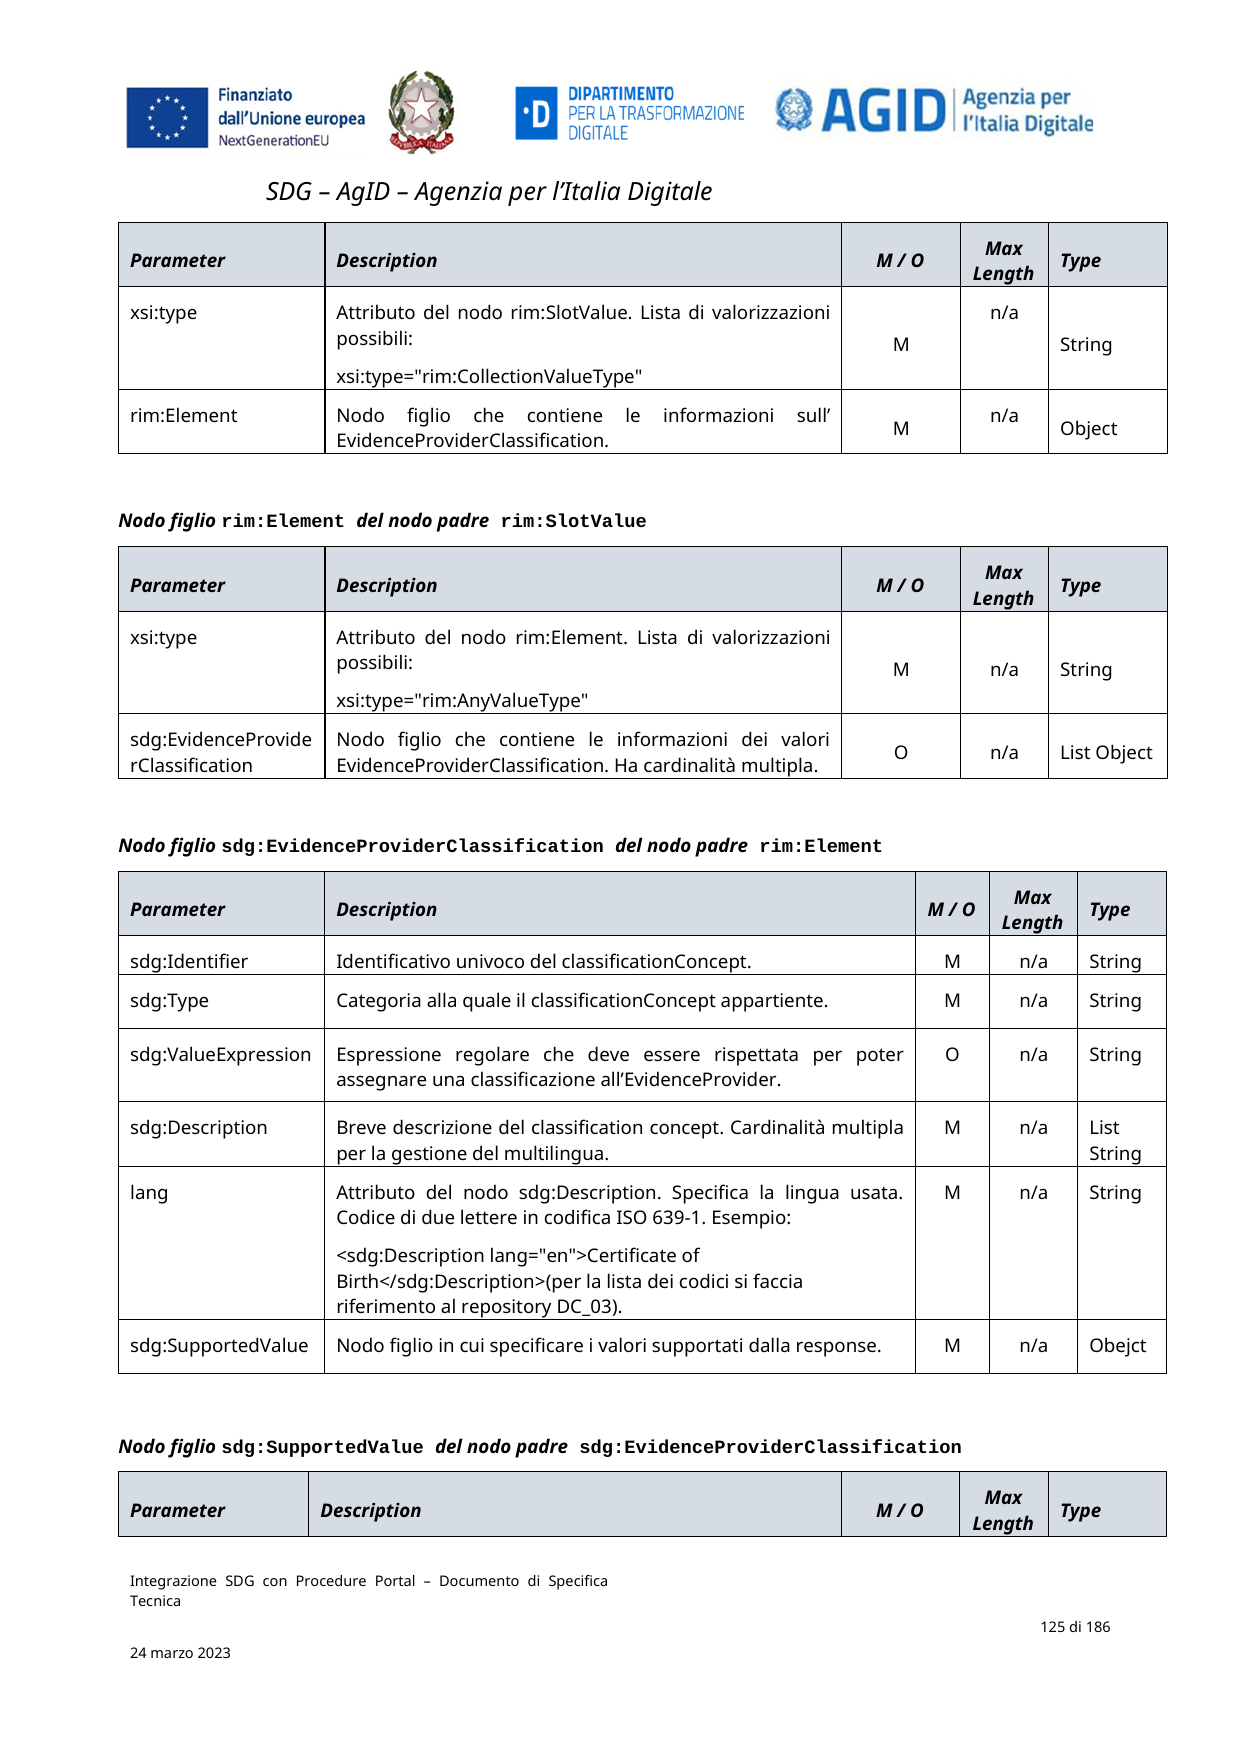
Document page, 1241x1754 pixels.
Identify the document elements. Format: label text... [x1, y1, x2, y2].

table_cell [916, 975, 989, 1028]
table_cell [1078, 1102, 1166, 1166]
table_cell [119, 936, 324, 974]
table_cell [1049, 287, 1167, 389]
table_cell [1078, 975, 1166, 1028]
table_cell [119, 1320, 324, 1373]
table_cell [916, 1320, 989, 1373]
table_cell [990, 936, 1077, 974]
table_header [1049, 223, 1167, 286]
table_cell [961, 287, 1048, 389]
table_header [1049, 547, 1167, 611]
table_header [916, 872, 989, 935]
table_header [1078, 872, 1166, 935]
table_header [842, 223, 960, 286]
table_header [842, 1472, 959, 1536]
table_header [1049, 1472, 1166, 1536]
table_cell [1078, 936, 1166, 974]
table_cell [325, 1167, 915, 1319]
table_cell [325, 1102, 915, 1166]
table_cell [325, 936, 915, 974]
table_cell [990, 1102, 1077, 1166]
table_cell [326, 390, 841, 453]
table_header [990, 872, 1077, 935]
text Nodo figlio sdg:SupportedValue del nodo padre sdg:EvidenceProviderClassification [118, 1433, 1122, 1459]
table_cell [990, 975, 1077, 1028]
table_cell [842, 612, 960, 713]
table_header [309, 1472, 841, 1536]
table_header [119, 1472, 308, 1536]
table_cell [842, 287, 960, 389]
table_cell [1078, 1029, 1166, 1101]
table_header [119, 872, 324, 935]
picture [118, 71, 1094, 157]
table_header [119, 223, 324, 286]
text Nodo figlio sdg:EvidenceProviderClassification del nodo padre rim:Element [118, 832, 1122, 858]
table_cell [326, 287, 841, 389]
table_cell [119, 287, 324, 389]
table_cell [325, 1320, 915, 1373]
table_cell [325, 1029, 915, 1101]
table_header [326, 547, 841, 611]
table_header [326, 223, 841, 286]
text Nodo figlio rim:Element del nodo padre rim:SlotValue [118, 508, 1122, 533]
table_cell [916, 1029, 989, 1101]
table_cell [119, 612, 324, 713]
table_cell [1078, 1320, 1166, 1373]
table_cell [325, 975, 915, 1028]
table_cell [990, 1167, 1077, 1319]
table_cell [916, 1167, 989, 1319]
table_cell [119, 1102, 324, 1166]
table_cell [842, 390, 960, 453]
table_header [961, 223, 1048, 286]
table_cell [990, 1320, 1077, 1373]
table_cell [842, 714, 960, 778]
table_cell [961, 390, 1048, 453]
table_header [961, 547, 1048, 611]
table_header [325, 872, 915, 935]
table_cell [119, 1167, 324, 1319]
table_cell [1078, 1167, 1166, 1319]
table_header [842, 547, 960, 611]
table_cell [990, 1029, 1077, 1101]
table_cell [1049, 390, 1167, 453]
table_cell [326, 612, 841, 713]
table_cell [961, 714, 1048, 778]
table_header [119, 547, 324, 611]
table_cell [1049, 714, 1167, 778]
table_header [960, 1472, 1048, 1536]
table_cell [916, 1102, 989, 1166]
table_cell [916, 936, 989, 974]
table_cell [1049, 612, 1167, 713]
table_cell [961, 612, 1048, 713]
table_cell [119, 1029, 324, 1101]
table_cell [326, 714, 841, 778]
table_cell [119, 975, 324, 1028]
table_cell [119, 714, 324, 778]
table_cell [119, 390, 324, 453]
